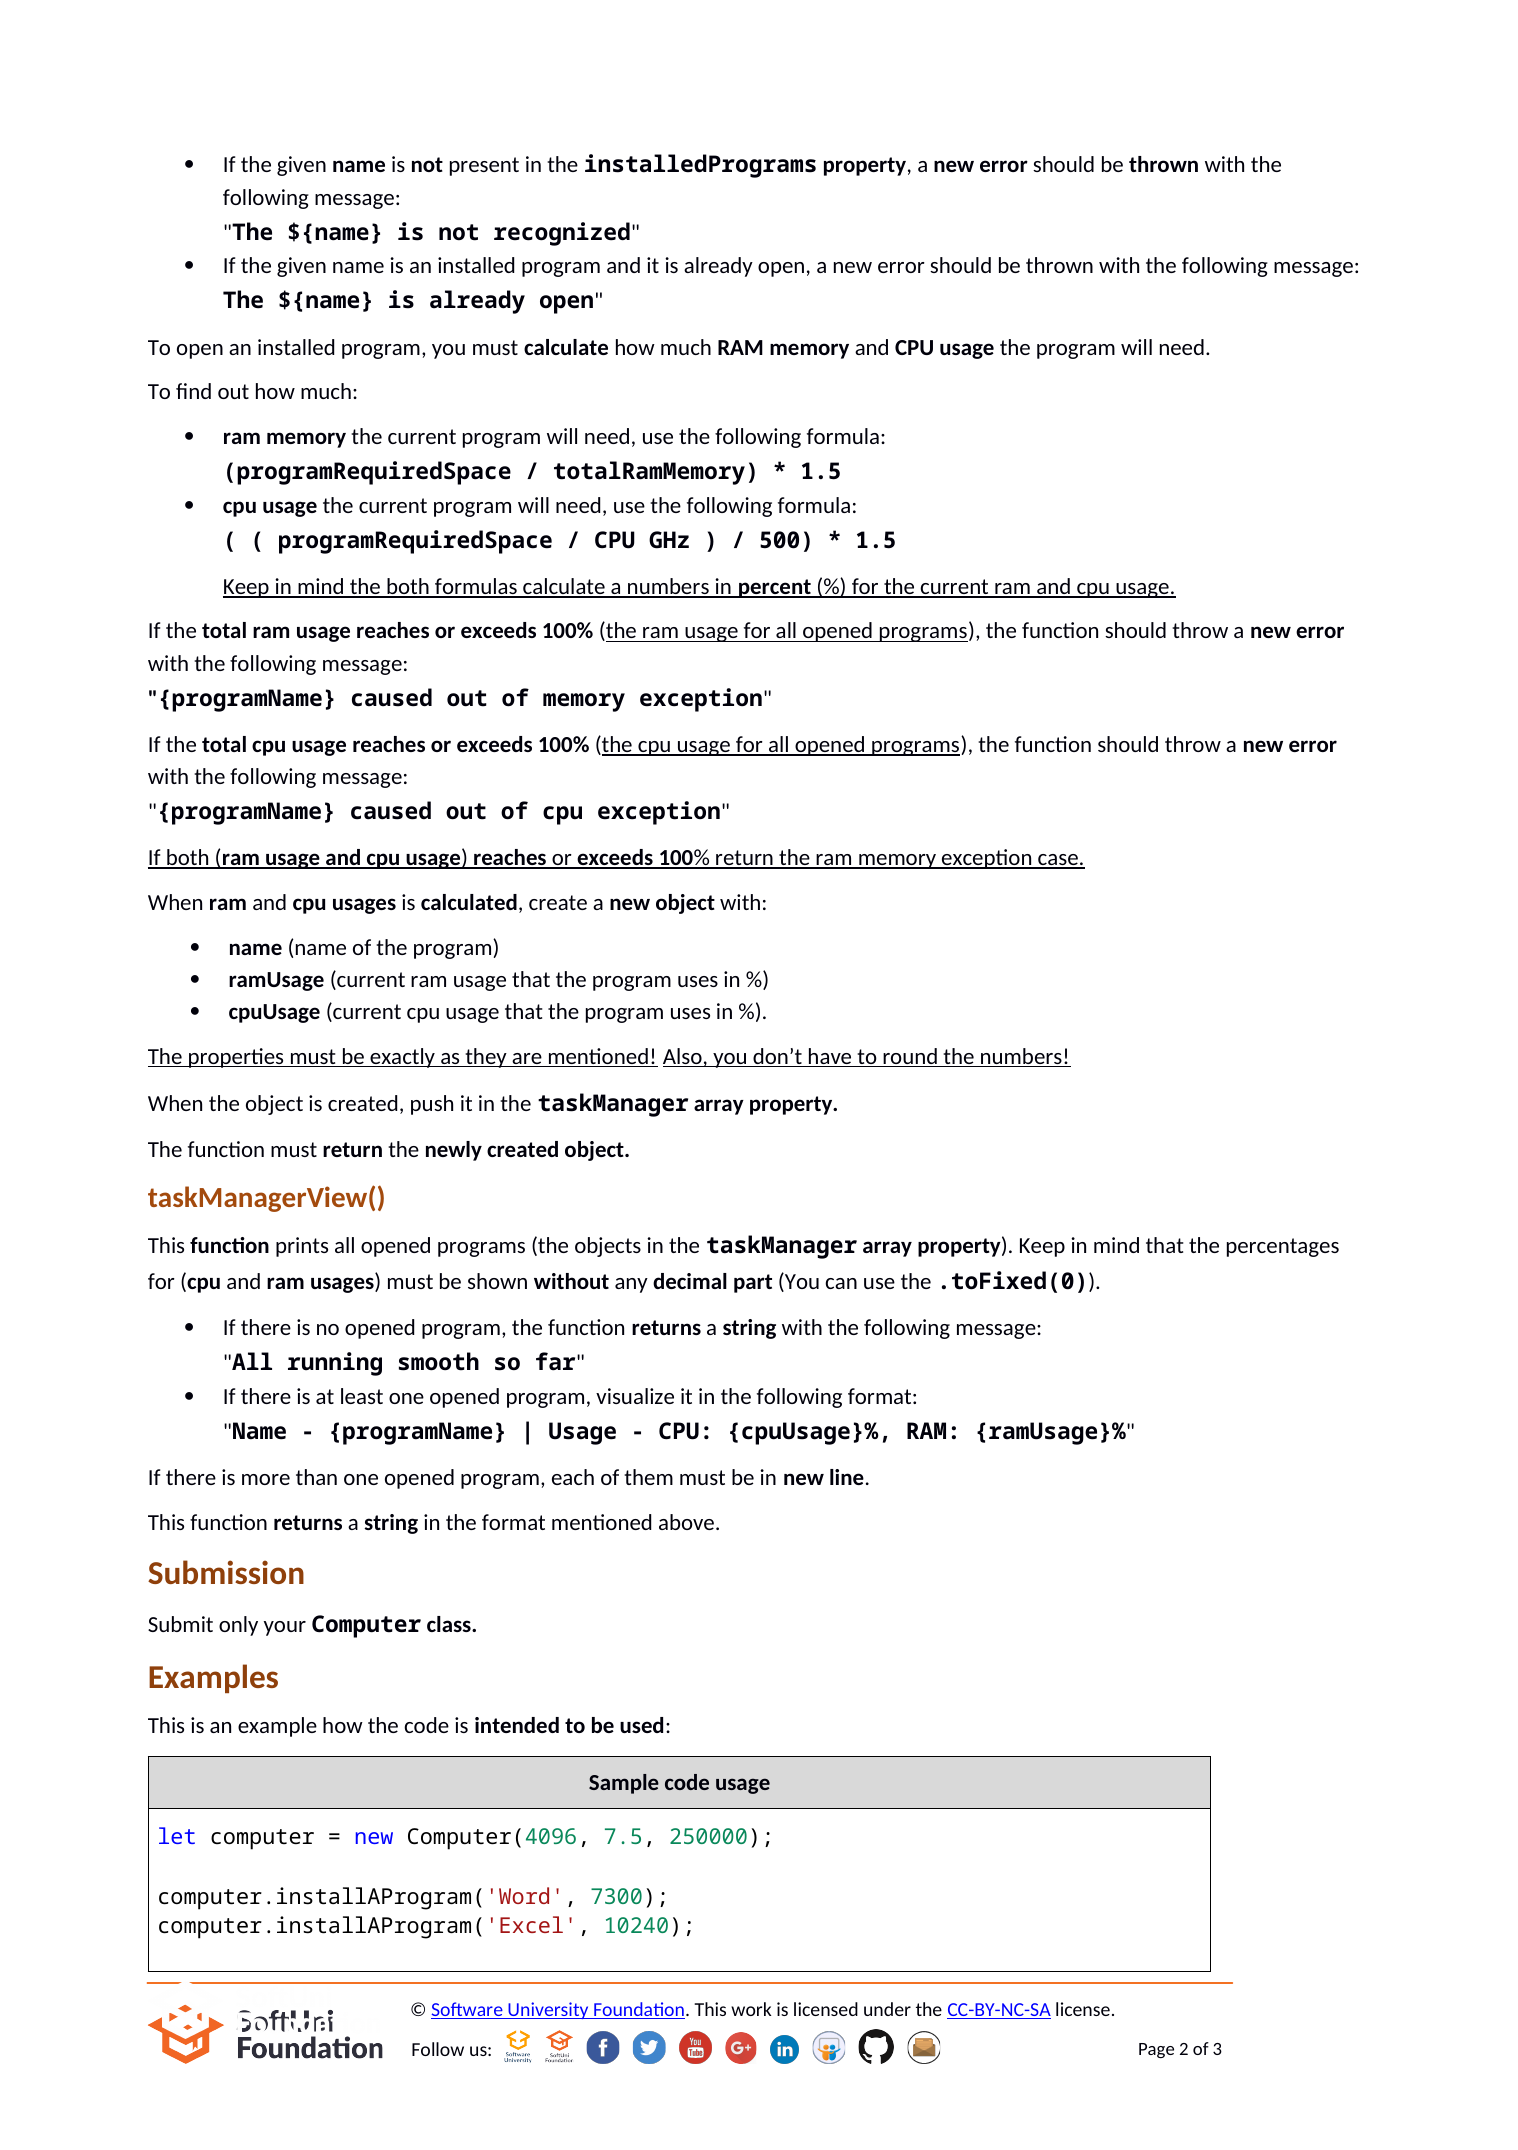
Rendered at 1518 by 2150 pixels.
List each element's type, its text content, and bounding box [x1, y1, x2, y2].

list If the given name is not present in the installedPrograms property, a new error should be thrown with the following message: "The ${name} is not recognized" [185, 148, 1370, 247]
list cpuUsage (current cpu usage that the program uses in %). [191, 997, 1370, 1025]
picture [812, 2031, 846, 2064]
text When the object is created, push it in the taskManager array property. [148, 1086, 1370, 1118]
text Keep in mind the both formulas calculate a numbers in percent (%) for the current ram and cpu usage. [223, 572, 1370, 600]
text To open an installed program, you must calculate how much RAM memory and CPU usage the program will need. [148, 333, 1370, 361]
subtitle Submission [148, 1552, 1370, 1593]
picture [632, 2031, 666, 2064]
text If there is more than one opened program, each of them must be in new line. [148, 1463, 1370, 1491]
subtitle taskManagerView() [148, 1179, 1370, 1215]
picture [545, 2030, 574, 2064]
picture [725, 2032, 757, 2064]
picture [791, 2035, 799, 2043]
picture [586, 2031, 620, 2064]
list ram memory the current program will need, use the following formula: (programRequiredSpace / totalRamMemory) * 1.5 [185, 422, 1370, 486]
subtitle Examples [148, 1656, 1370, 1697]
text When ram and cpu usages is calculated, create a new object with: [148, 888, 1370, 916]
picture [147, 1980, 383, 2064]
picture [679, 2031, 712, 2064]
text The properties must be exactly as they are mentioned! Also, you don’t have to round the numbers! [148, 1042, 1370, 1070]
text This function returns a string in the format mentioned above. [148, 1508, 1370, 1536]
list If there is no opened program, the function returns a string with the following message: "All running smooth so far" [185, 1313, 1370, 1377]
text If both (ram usage and cpu usage) reaches or exceeds 100% return the ram memory exception case. [148, 843, 1370, 871]
picture [791, 2056, 799, 2064]
list cpu usage the current program will need, use the following formula: ( ( programRequiredSpace / CPU GHz ) / 500) * 1.5 [185, 491, 1370, 555]
text This is an example how the code is intended to be used: [148, 1711, 1370, 1739]
list ramUsage (current ram usage that the program uses in %) [191, 965, 1370, 993]
list name (name of the program) [191, 933, 1370, 961]
table_header Sample code usage [149, 1757, 1210, 1808]
text To find out how much: [148, 377, 1370, 406]
list If the given name is an installed program and it is already open, a new error should be thrown with the following message: The ${name} is already open" [185, 252, 1370, 316]
text If the total cpu usage reaches or exceeds 100% (the cpu usage for all opened programs), the function should throw a new error with the following message: "{programName} caused out of cpu exception" [148, 730, 1370, 826]
picture [907, 2031, 941, 2064]
text If the total ram usage reaches or exceeds 100% (the ram usage for all opened programs), the function should throw a new error with the following message: "{programName} caused out of memory exception" [148, 617, 1370, 713]
text Submit only your Computer class. [148, 1607, 1370, 1639]
text The function must return the newly created object. [148, 1135, 1370, 1163]
picture [504, 2030, 532, 2064]
text This function prints all opened programs (the objects in the taskManager array property). Keep in mind that the percentages for (cpu and ram usages) must be shown without any decimal part (You can use the .toFixed(0)). [148, 1229, 1370, 1296]
picture [770, 2035, 778, 2043]
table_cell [149, 1809, 1210, 1971]
picture [858, 2029, 894, 2064]
list If there is at least one opened program, visualize it in the following format: "Name - {programName} | Usage - CPU: {cpuUsage}%, RAM: {ramUsage}%" [185, 1382, 1370, 1446]
picture [770, 2056, 778, 2064]
